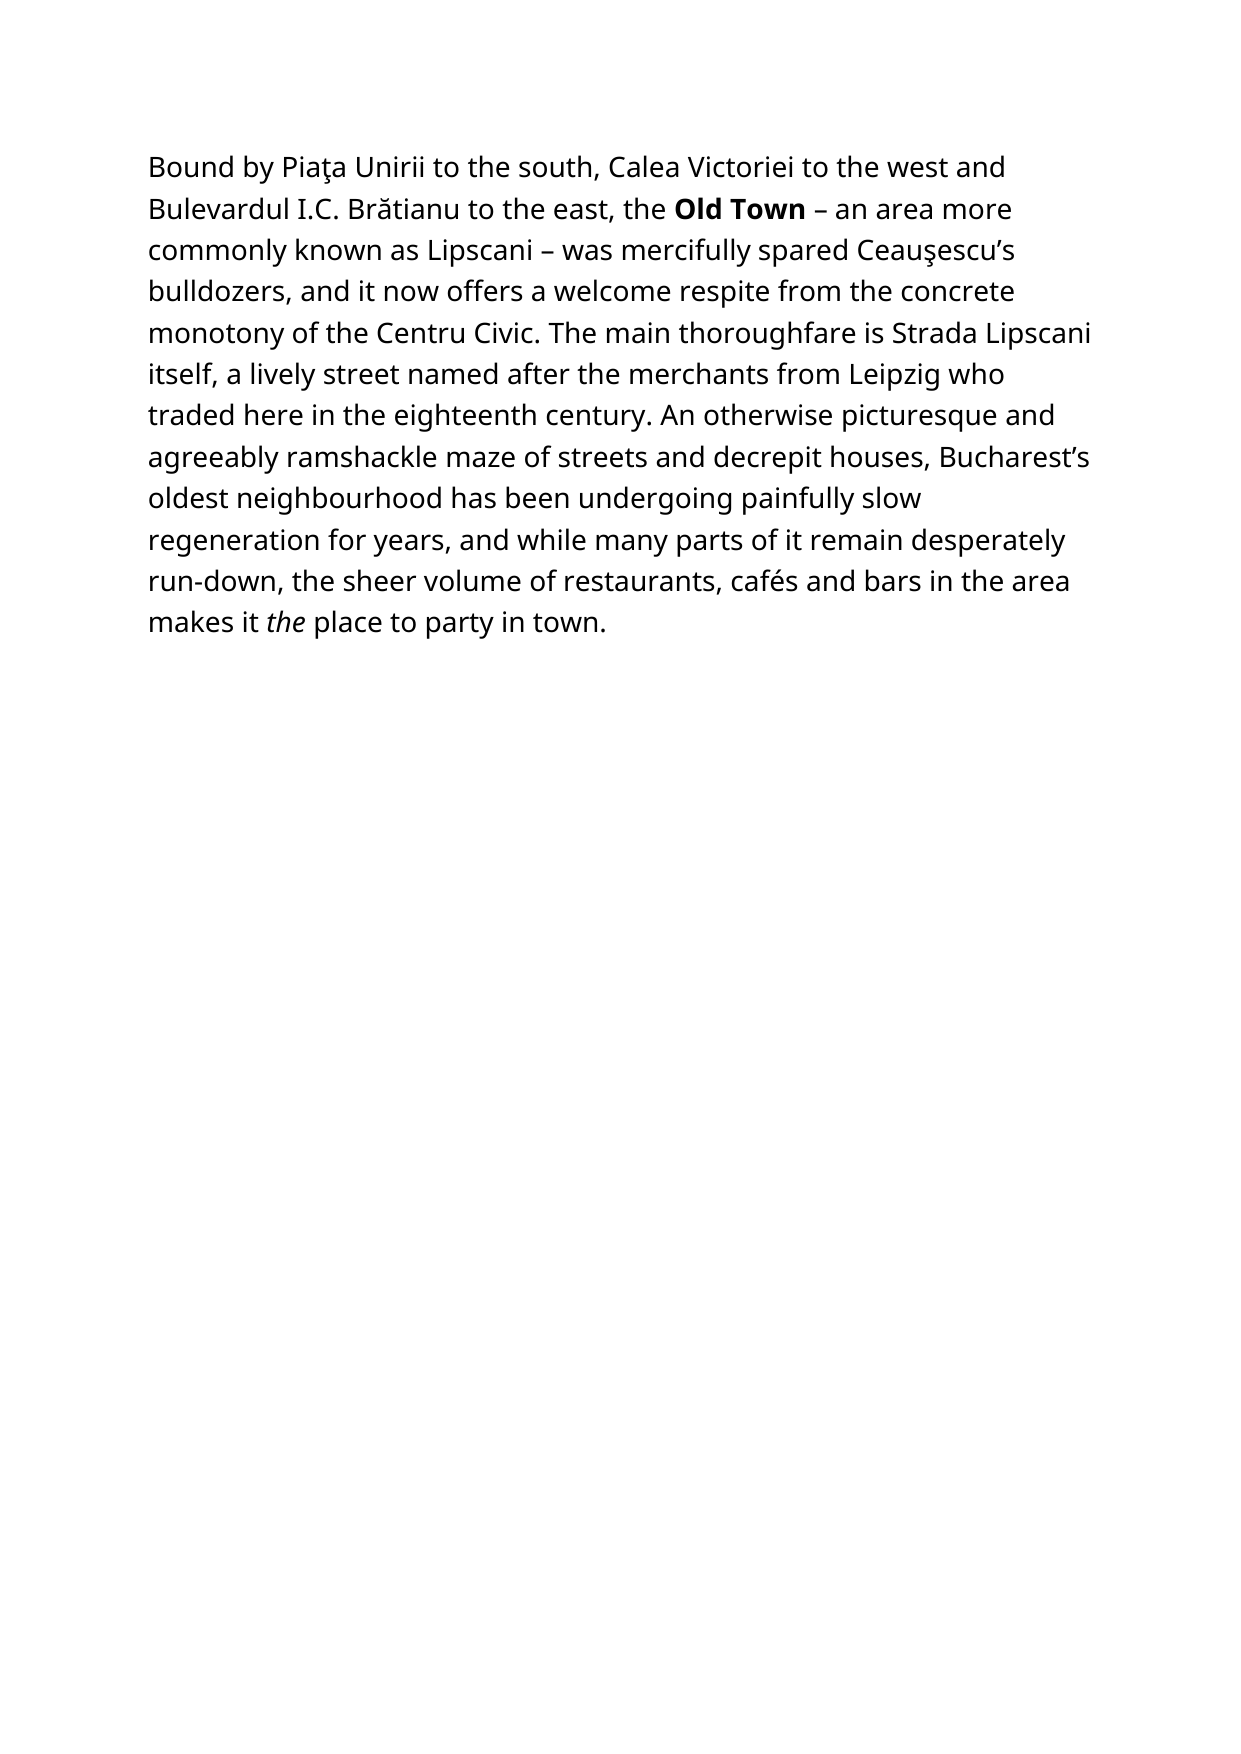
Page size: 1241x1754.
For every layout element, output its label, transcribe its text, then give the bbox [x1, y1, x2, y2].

text Bound by Piaţa Unirii to the south, Calea Victoriei to the west and Bulevardul I.C. Brătianu to the east, the Old Town – an area more commonly known as Lipscani – was mercifully spared Ceauşescu’s bulldozers, and it now offers a welcome respite from the concrete monotony of the Centru Civic. The main thoroughfare is Strada Lipscani itself, a lively street named after the merchants from Leipzig who traded here in the eighteenth century. An otherwise picturesque and agreeably ramshackle maze of streets and decrepit houses, Bucharest’s oldest neighbourhood has been undergoing painfully slow regeneration for years, and while many parts of it remain desperately run-down, the sheer volume of restaurants, cafés and bars in the area makes it the place to party in town. [148, 148, 1093, 641]
